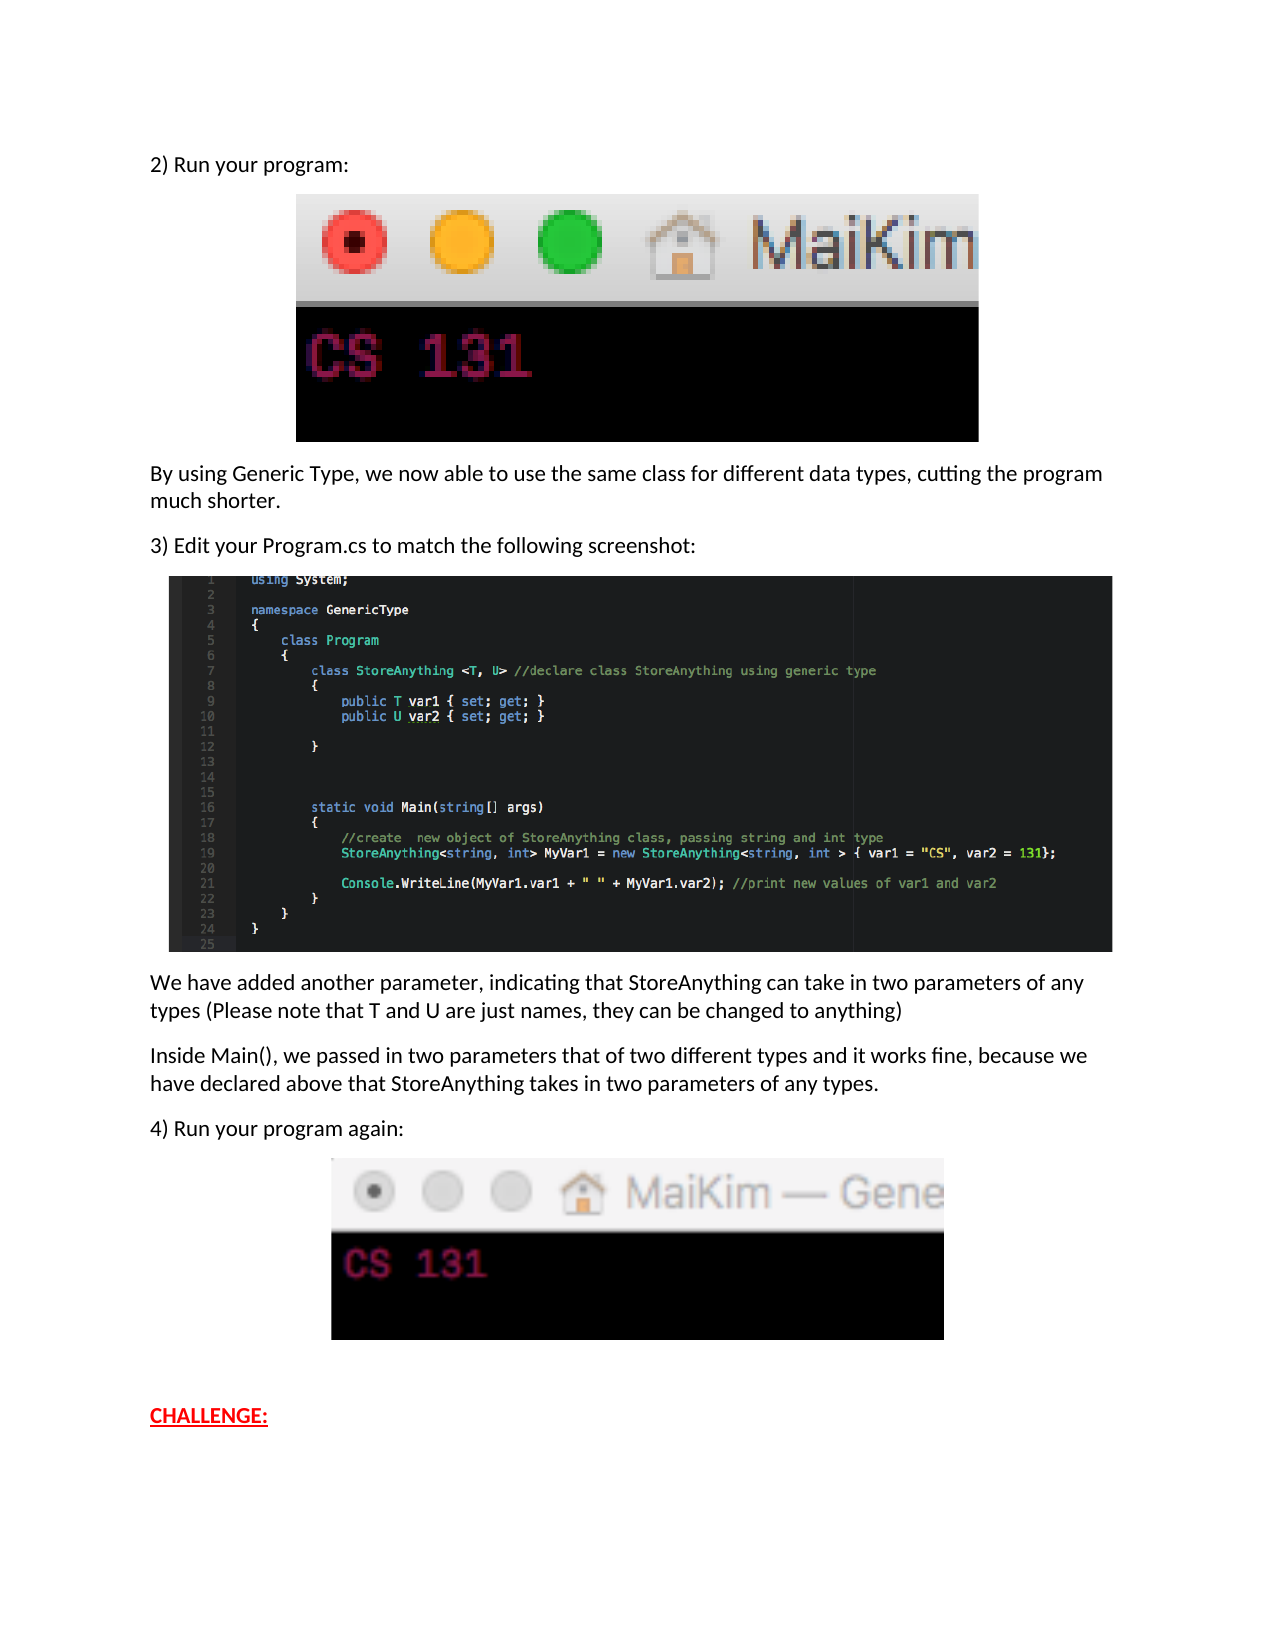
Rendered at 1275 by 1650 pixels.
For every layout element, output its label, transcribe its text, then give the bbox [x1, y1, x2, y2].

text 2) Run your program: [150, 150, 1125, 178]
text CHALLENGE: [150, 1401, 1125, 1429]
text 4) Run your program again: [150, 1114, 1125, 1142]
text By using Generic Type, we now able to use the same class for different data types, cutting the program much shorter. [150, 459, 1125, 515]
text We have added another parameter, indicating that StoreAnything can take in two parameters of any types (Please note that T and U are just names, they can be changed to anything) [150, 968, 1125, 1024]
text Inside Main(), we passed in two parameters that of two different types and it works fine, because we have declared above that StoreAnything takes in two parameters of any types. [150, 1041, 1125, 1097]
text 3) Edit your Program.cs to match the following screenshot: [150, 531, 1125, 559]
